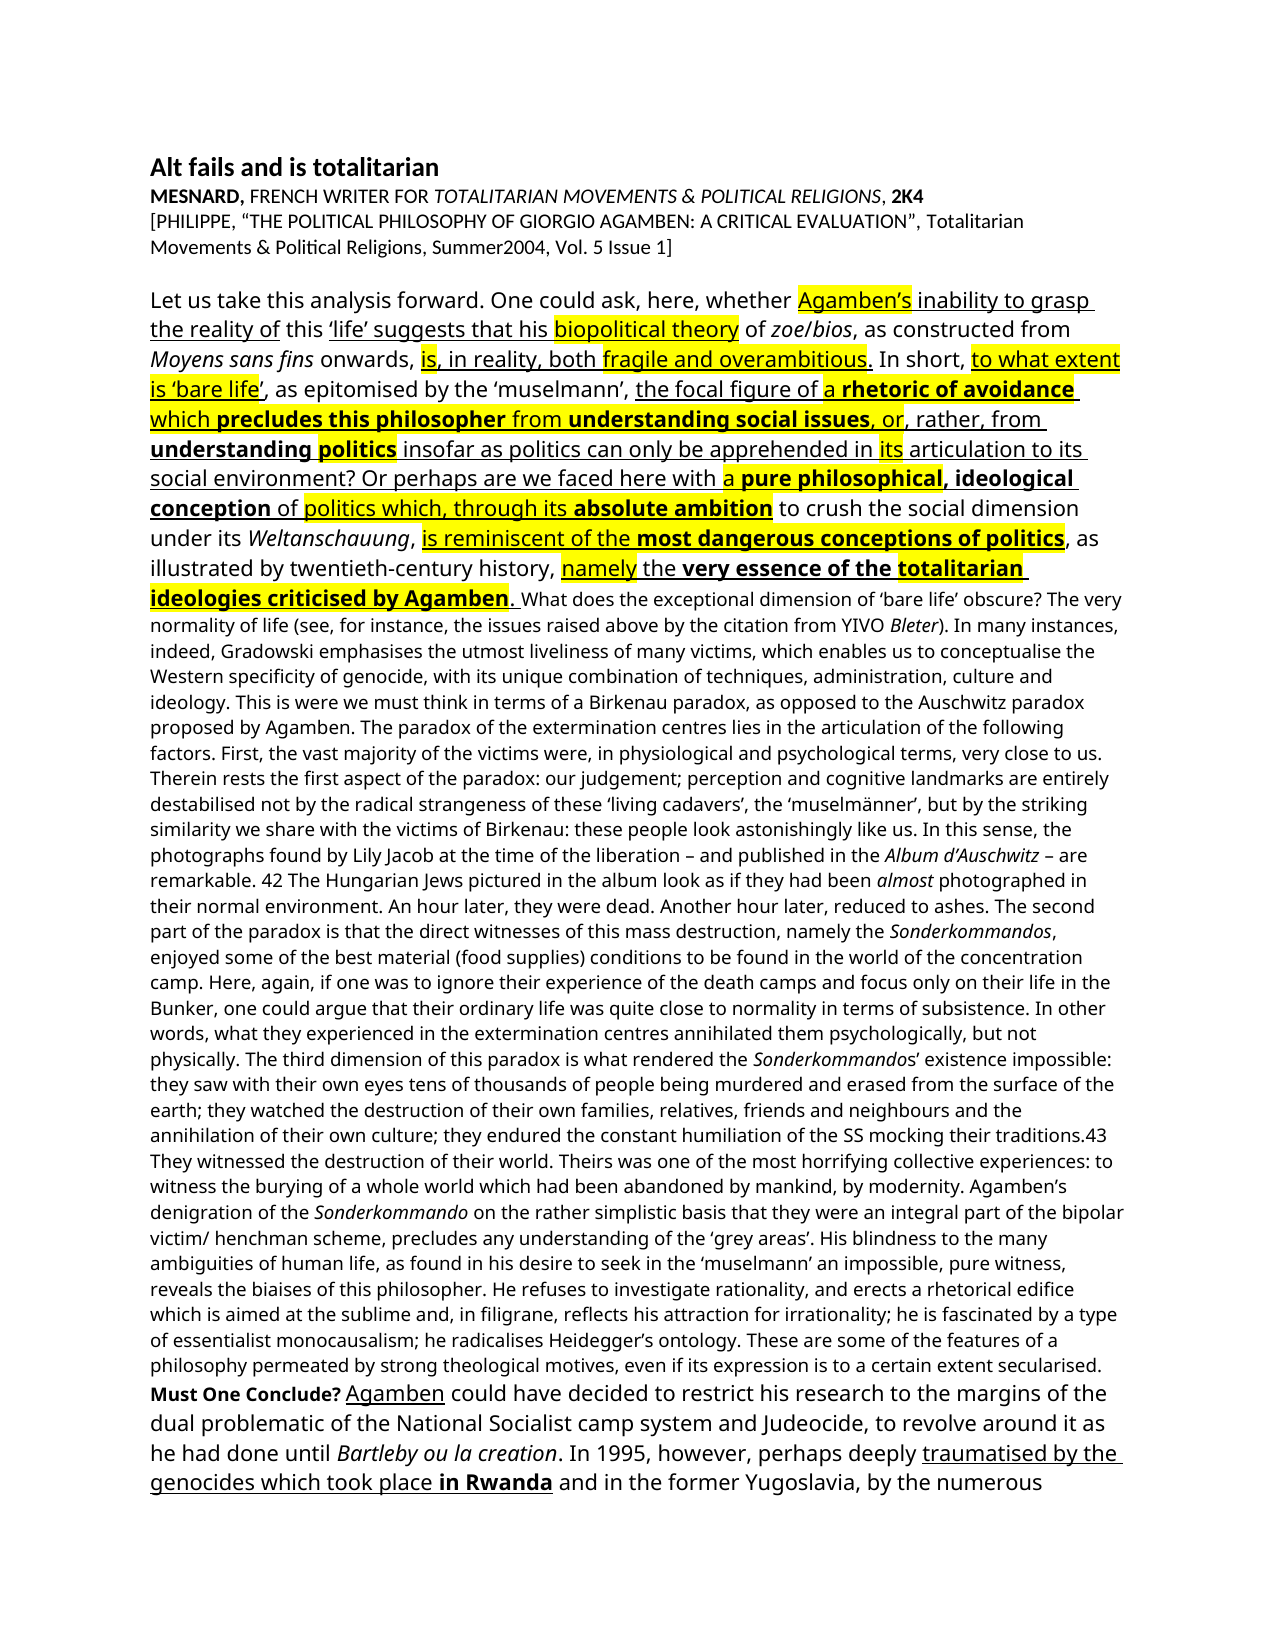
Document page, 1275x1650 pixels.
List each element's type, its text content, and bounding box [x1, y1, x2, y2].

subtitle Alt fails and is totalitarian [150, 150, 1125, 183]
text [PHILIPPE, “THE POLITICAL PHILOSOPHY OF GIORGIO AGAMBEN: A CRITICAL EVALUATION”, Totalitarian Movements & Political Religions, Summer2004, Vol. 5 Issue 1] [150, 208, 1125, 259]
text MESNARD, FRENCH WRITER FOR TOTALITARIAN MOVEMENTS & POLITICAL RELIGIONS, 2K4 [150, 183, 1125, 208]
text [150, 285, 1125, 1497]
